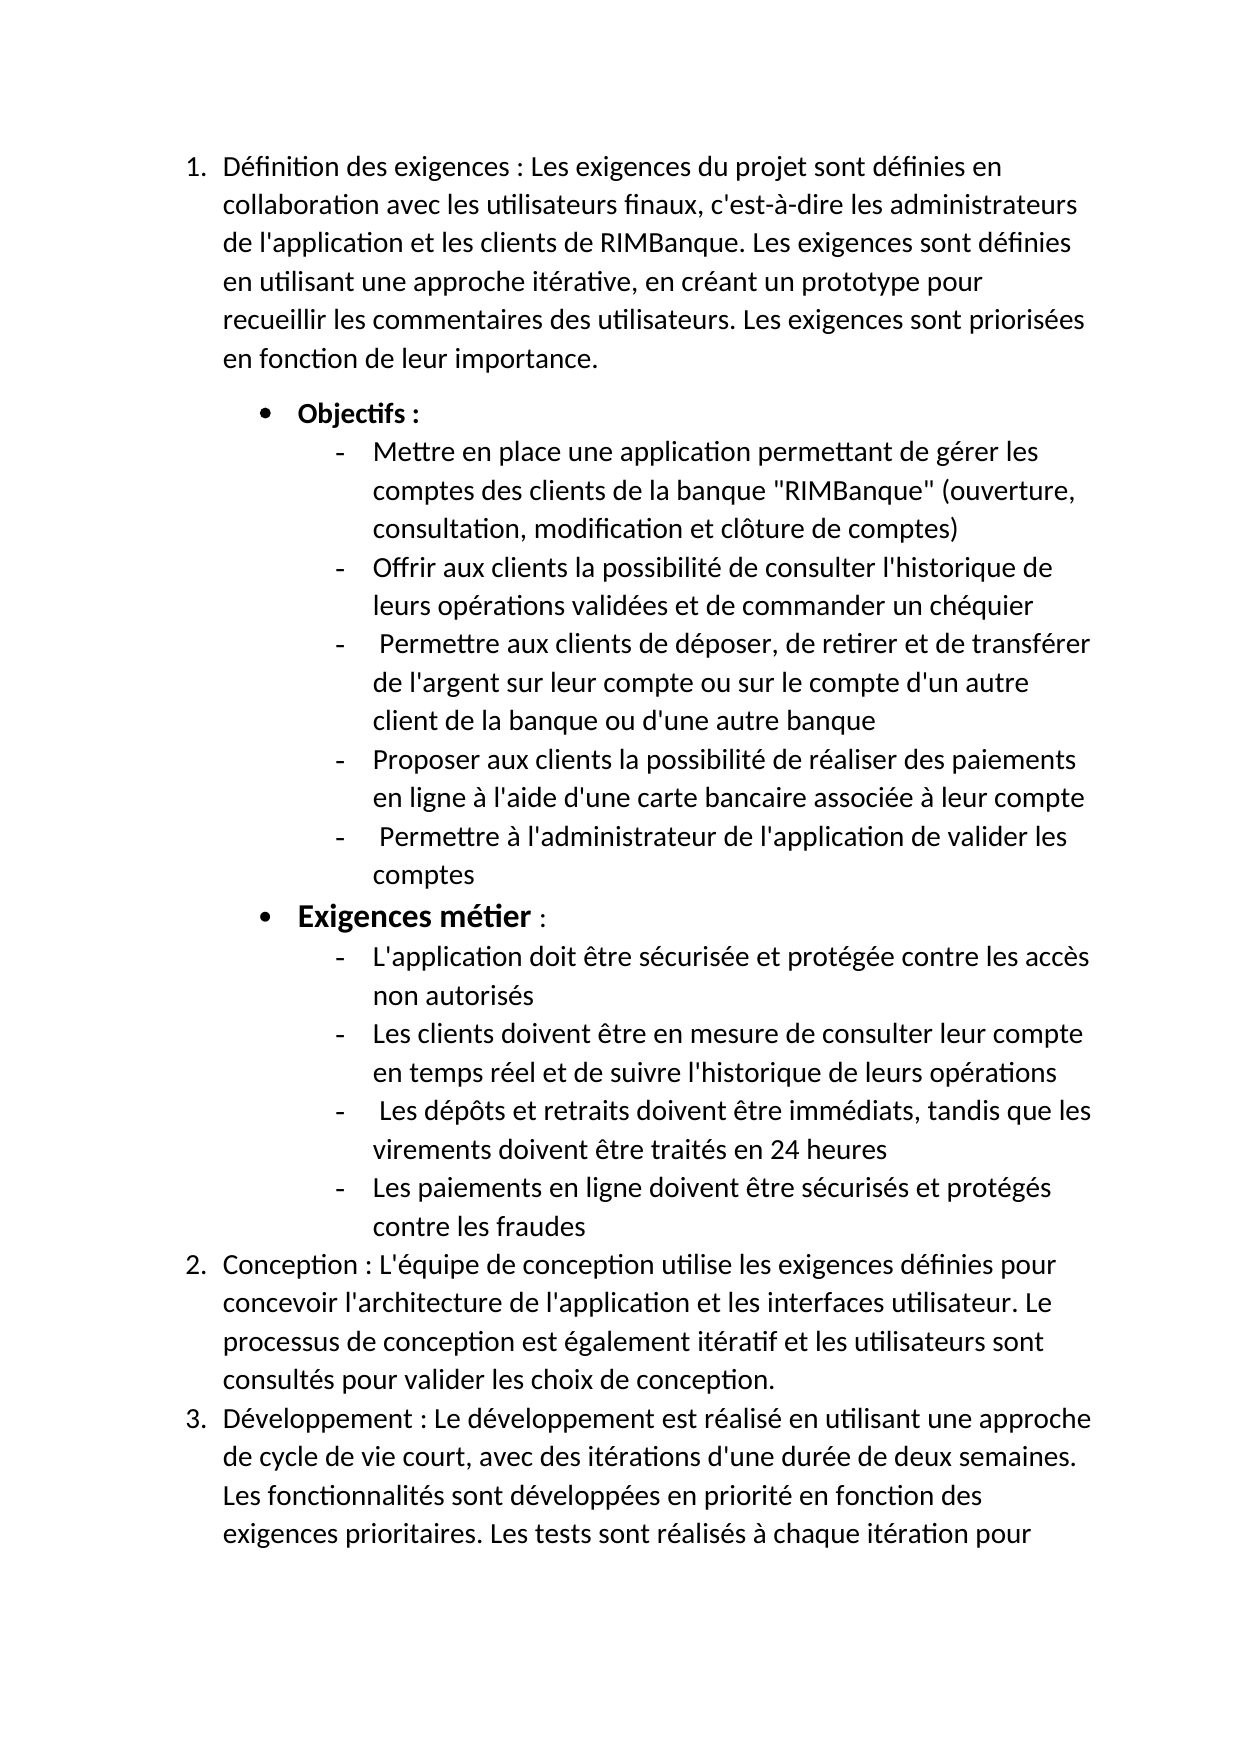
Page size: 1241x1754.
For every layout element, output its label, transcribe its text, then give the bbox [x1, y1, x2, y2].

list Proposer aux clients la possibilité de réaliser des paiements en ligne à l'aide d'une carte bancaire associée à leur compte [335, 741, 1093, 815]
list L'application doit être sécurisée et protégée contre les accès non autorisés [335, 938, 1093, 1013]
list Mettre en place une application permettant de gérer les comptes des clients de la banque "RIMBanque" (ouverture, consultation, modification et clôture de comptes) [335, 433, 1093, 546]
list Conception : L'équipe de conception utilise les exigences définies pour concevoir l'architecture de l'application et les interfaces utilisateur. Le processus de conception est également itératif et les utilisateurs sont consultés pour valider les choix de conception. [185, 1246, 1093, 1397]
list Permettre aux clients de déposer, de retirer et de transférer de l'argent sur leur compte ou sur le compte d'un autre client de la banque ou d'une autre banque [335, 626, 1093, 738]
list Objectifs : [260, 395, 1093, 431]
list Définition des exigences : Les exigences du projet sont définies en collaboration avec les utilisateurs finaux, c'est-à-dire les administrateurs de l'application et les clients de RIMBanque. Les exigences sont définies en utilisant une approche itérative, en créant un prototype pour recueillir les commentaires des utilisateurs. Les exigences sont priorisées en fonction de leur importance. [185, 148, 1093, 375]
list Offrir aux clients la possibilité de consulter l'historique de leurs opérations validées et de commander un chéquier [335, 549, 1093, 623]
list Les paiements en ligne doivent être sécurisés et protégés contre les fraudes [335, 1169, 1093, 1243]
list Les dépôts et retraits doivent être immédiats, tandis que les virements doivent être traités en 24 heures [335, 1092, 1093, 1166]
list Exigences métier : [260, 894, 1093, 935]
list Permettre à l'administrateur de l'application de valider les comptes [335, 818, 1093, 892]
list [185, 1400, 1093, 1551]
list Les clients doivent être en mesure de consulter leur compte en temps réel et de suivre l'historique de leurs opérations [335, 1015, 1093, 1089]
